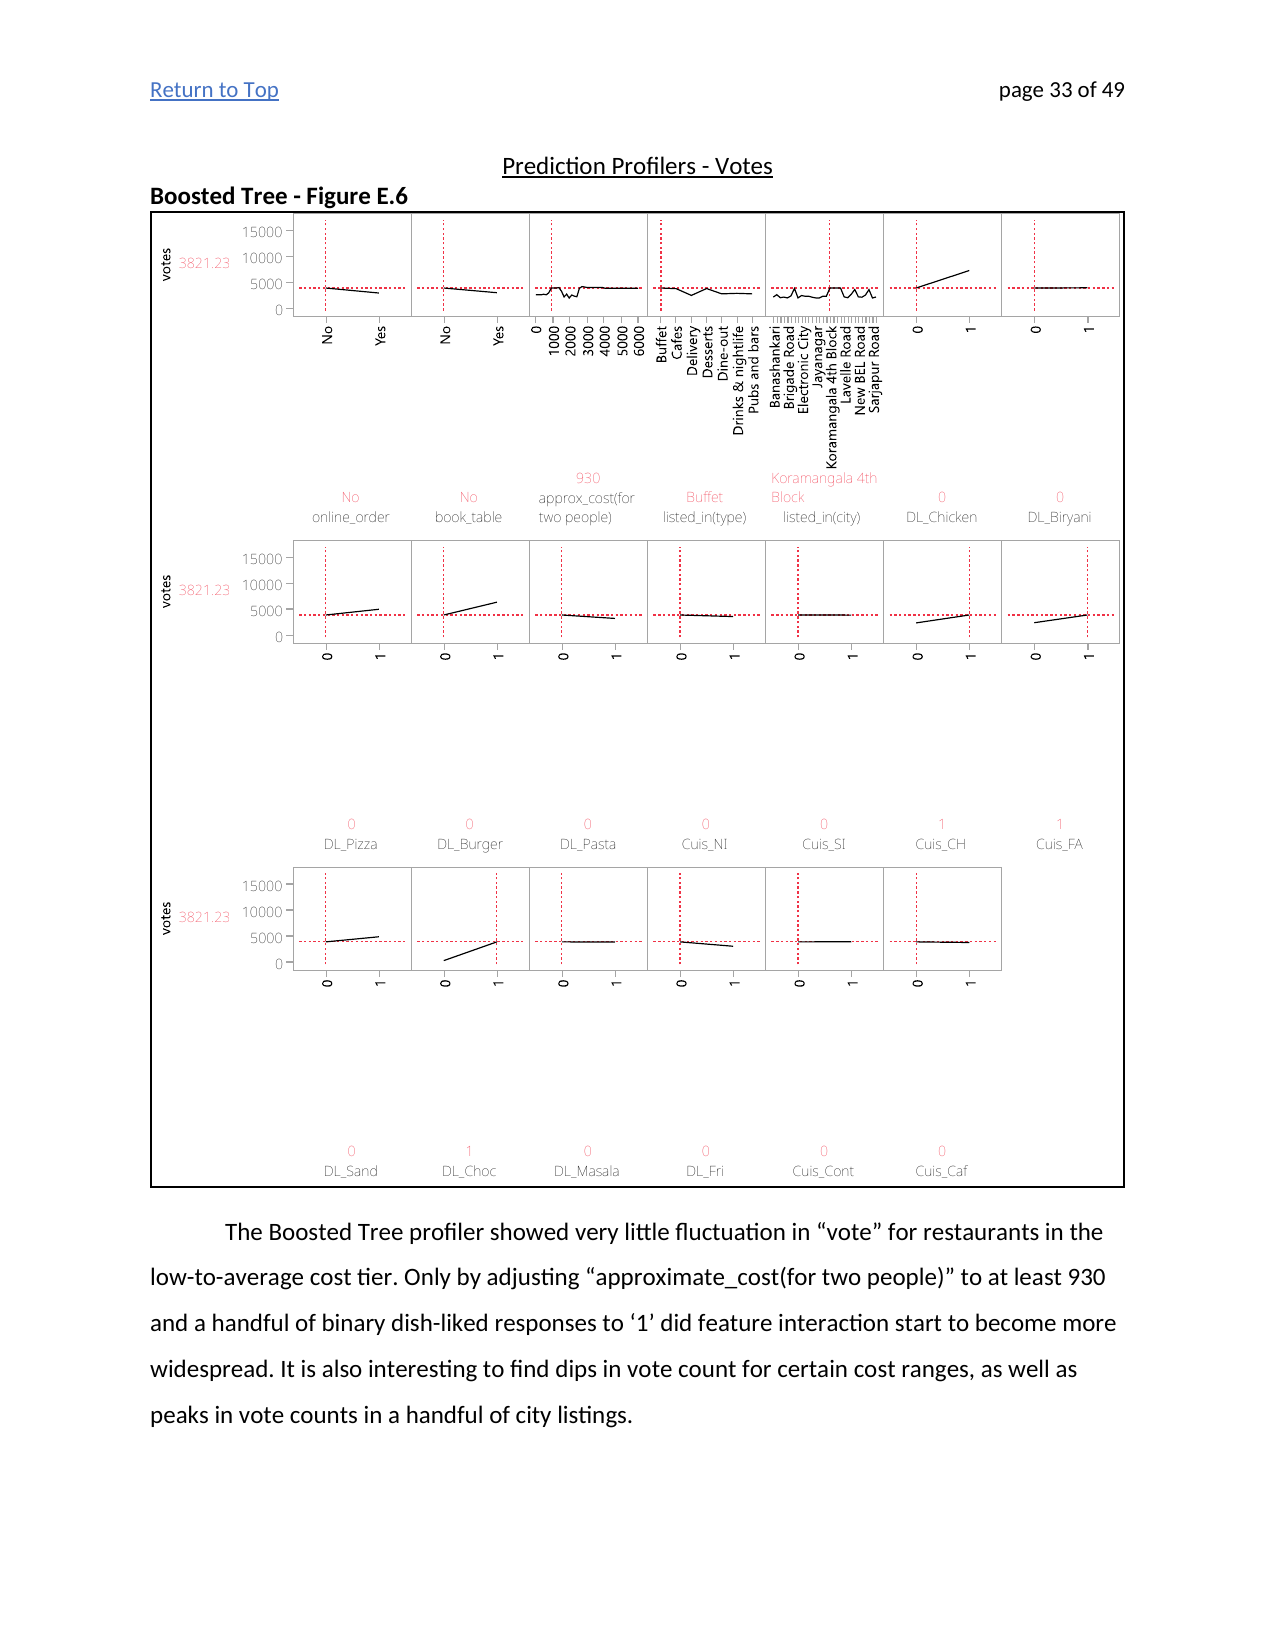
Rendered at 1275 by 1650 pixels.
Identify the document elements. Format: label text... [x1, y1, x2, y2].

text Boosted Tree - Figure E.6 [150, 181, 1125, 211]
text The Boosted Tree profiler showed very little fluctuation in “vote” for restaurants in the low-to-average cost tier. Only by adjusting “approximate_cost(for two people)” to at least 930 and a handful of binary dish-liked responses to ‘1’ did feature interaction start to become more widespread. It is also interesting to find dips in vote count for certain cost ranges, as well as peaks in vote counts in a handful of city listings. [150, 1216, 1125, 1429]
text Prediction Profilers - Votes [150, 150, 1125, 181]
